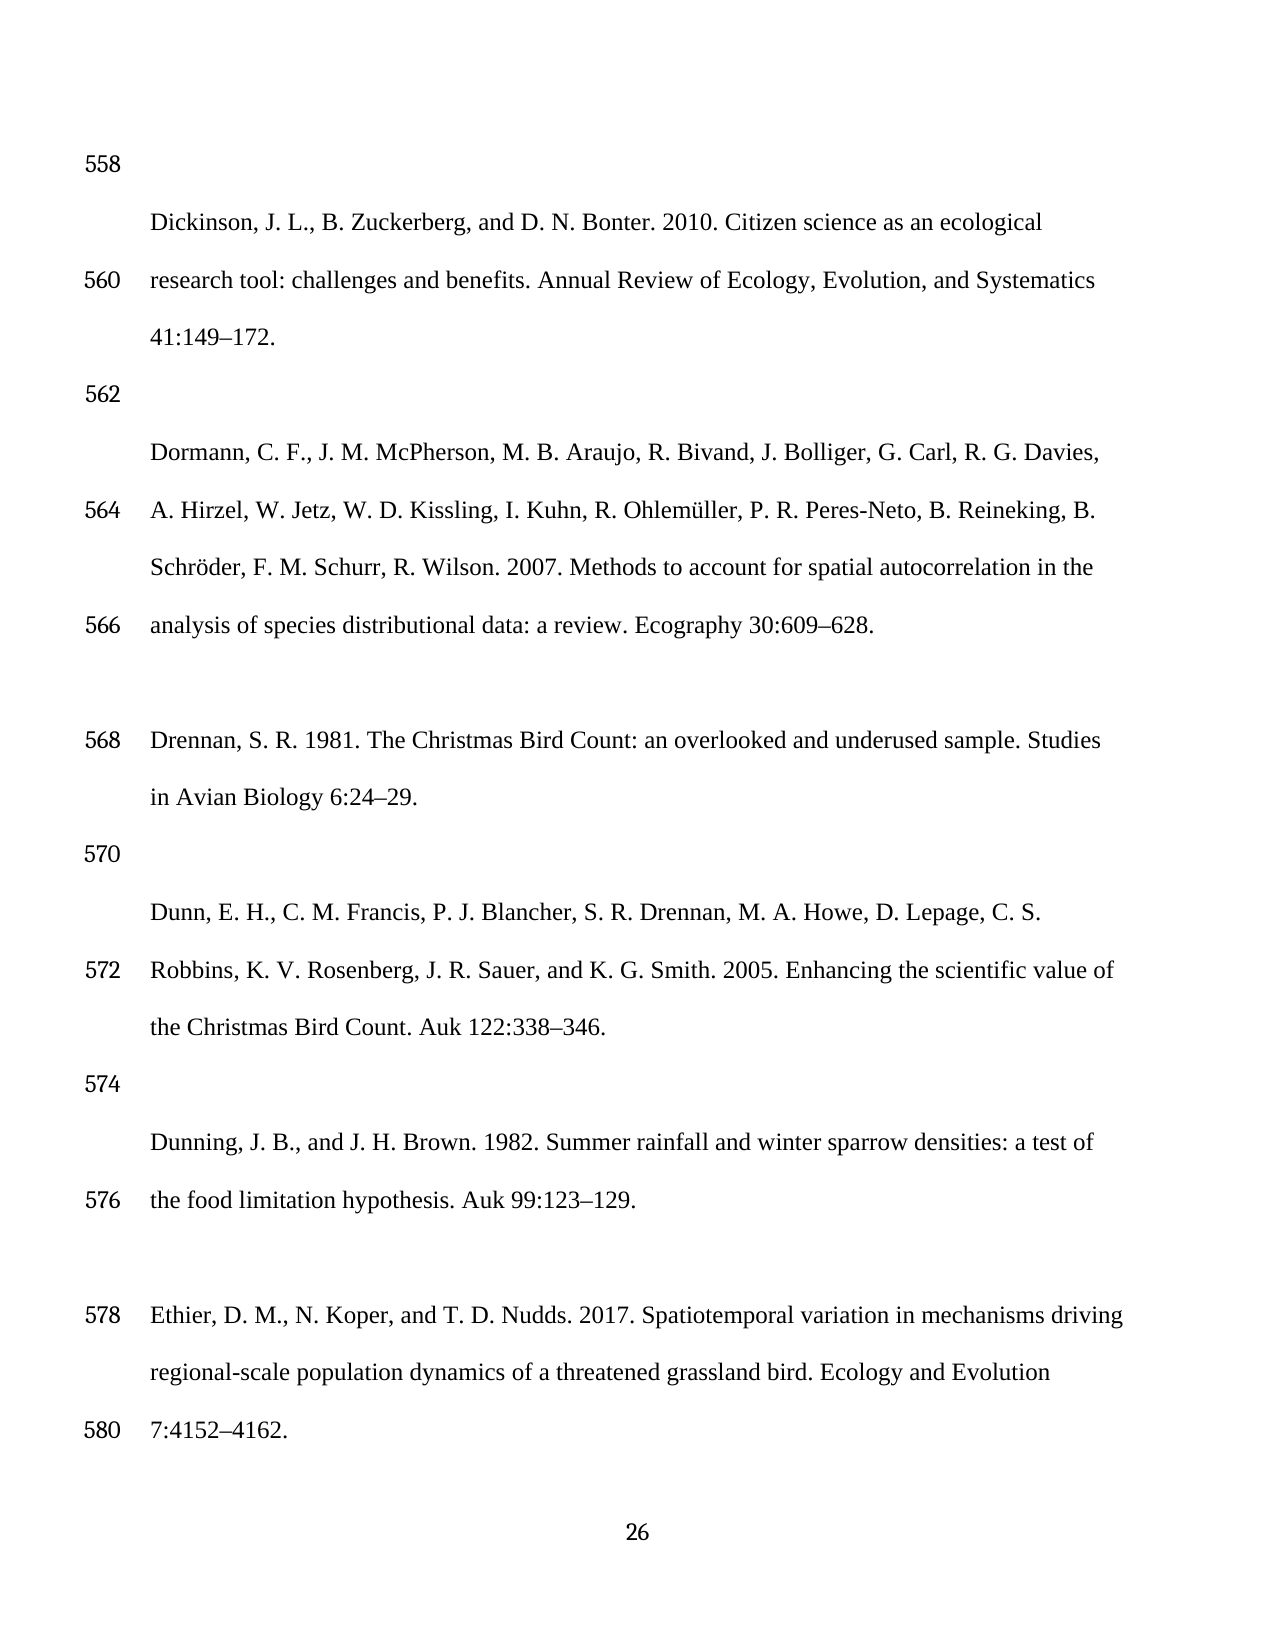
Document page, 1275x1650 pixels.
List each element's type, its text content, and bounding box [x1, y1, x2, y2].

text Dickinson, J. L., B. Zuckerberg, and D. N. Bonter. 2010. Citizen science as an ecological research tool: challenges and benefits. Annual Review of Ecology, Evolution, and Systematics 41:149–172. [150, 207, 1125, 351]
text Drennan, S. R. 1981. The Christmas Bird Count: an overlooked and underused sample. Studies in Avian Biology 6:24–29. [150, 725, 1125, 811]
text Ethier, D. M., N. Koper, and T. D. Nudds. 2017. Spatiotemporal variation in mechanisms driving regional-scale population dynamics of a threatened grassland bird. Ecology and Evolution 7:4152–4162. [150, 1300, 1125, 1444]
text Dunn, E. H., C. M. Francis, P. J. Blancher, S. R. Drennan, M. A. Howe, D. Lepage, C. S. Robbins, K. V. Rosenberg, J. R. Sauer, and K. G. Smith. 2005. Enhancing the scientific value of the Christmas Bird Count. Auk 122:338–346. [150, 897, 1125, 1041]
text Dunning, J. B., and J. H. Brown. 1982. Summer rainfall and winter sparrow densities: a test of the food limitation hypothesis. Auk 99:123–129. [150, 1127, 1125, 1214]
text Dormann, C. F., J. M. McPherson, M. B. Araujo, R. Bivand, J. Bolliger, G. Carl, R. G. Davies, A. Hirzel, W. Jetz, W. D. Kissling, I. Kuhn, R. Ohlemüller, P. R. Peres‐Neto, B. Reineking, B. Schröder, F. M. Schurr, R. Wilson. 2007. Methods to account for spatial autocorrelation in the analysis of species distributional data: a review. Ecography 30:609–628. [150, 437, 1125, 639]
